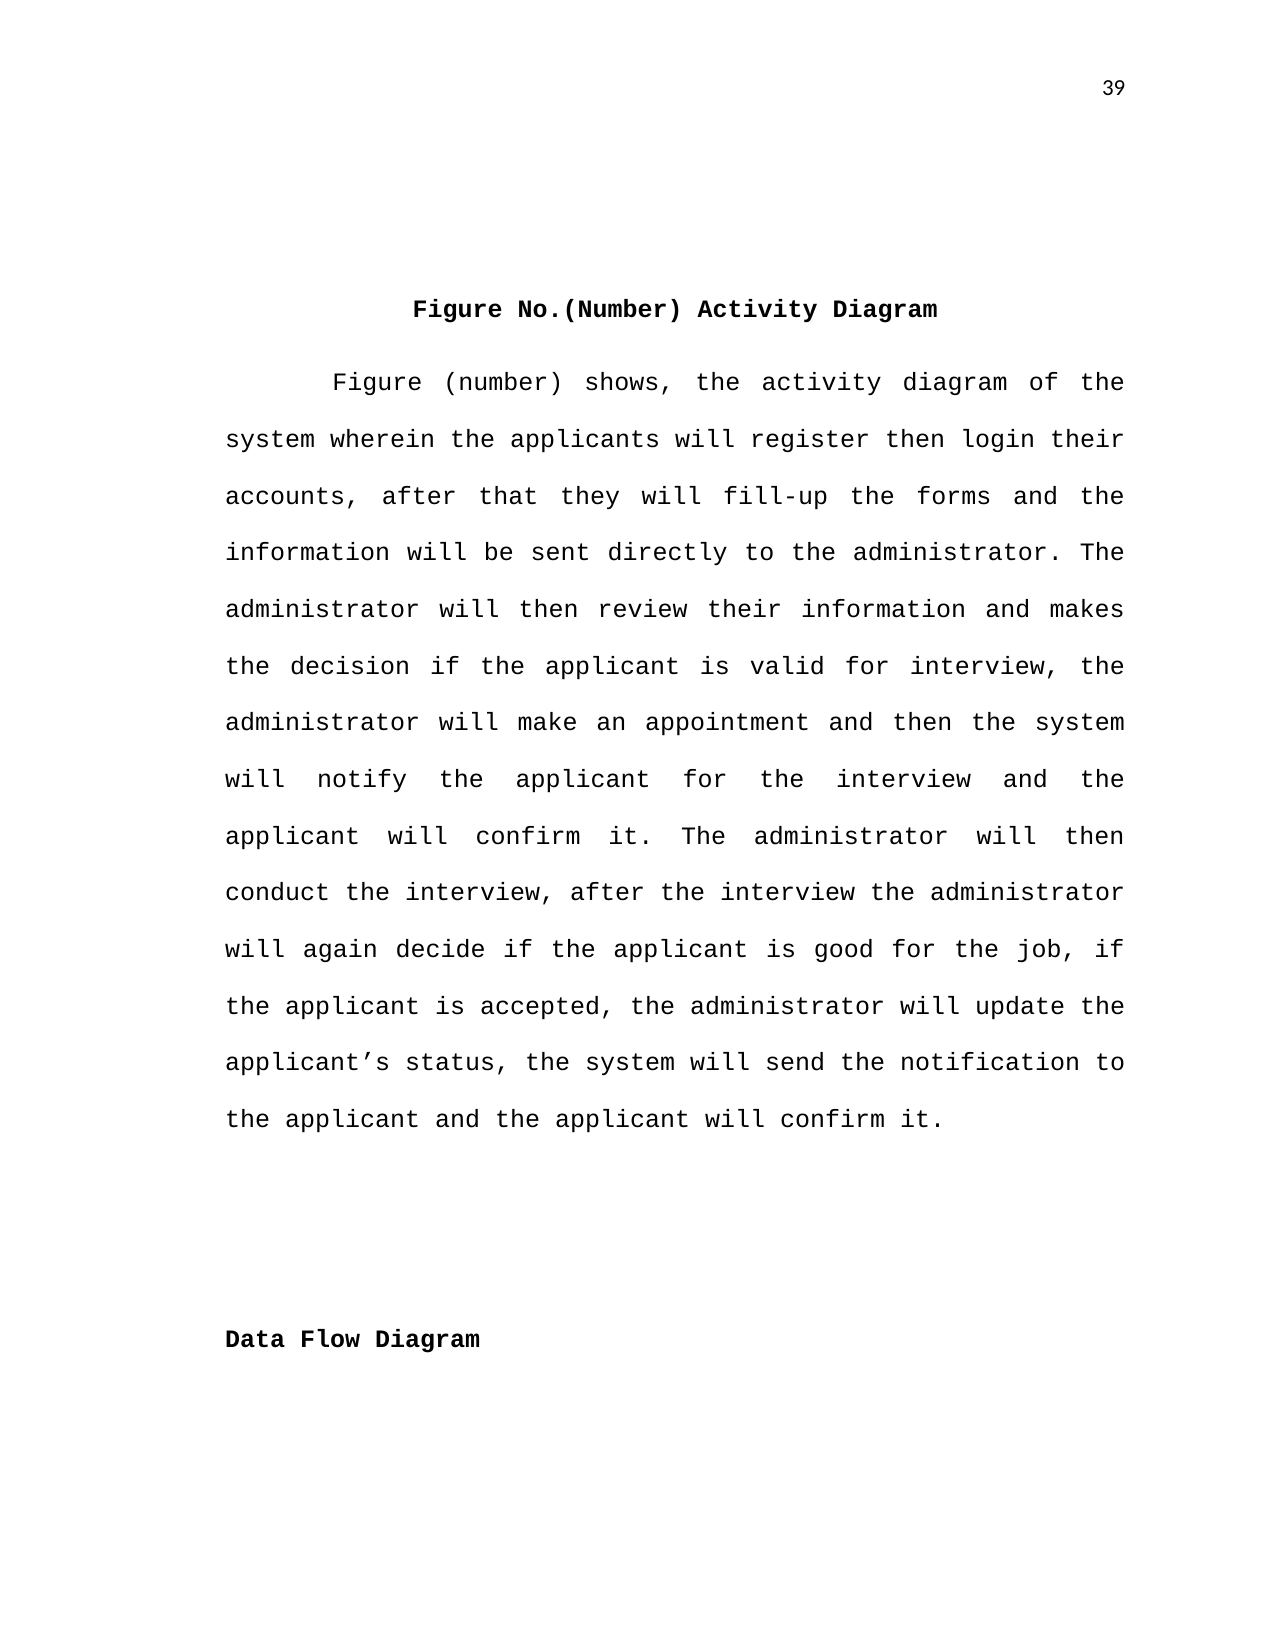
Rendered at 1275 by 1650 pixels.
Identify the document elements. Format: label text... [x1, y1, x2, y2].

text Figure (number) shows, the activity diagram of the system wherein the applicants will register then login their accounts, after that they will fill-up the forms and the information will be sent directly to the administrator. The administrator will then review their information and makes the decision if the applicant is valid for interview, the administrator will make an appointment and then the system will notify the applicant for the interview and the applicant will confirm it. The administrator will then conduct the interview, after the interview the administrator will again decide if the applicant is good for the job, if the applicant is accepted, the administrator will update the applicant’s status, the system will send the notification to the applicant and the applicant will confirm it. [225, 370, 1125, 1135]
text Data Flow Diagram [225, 1327, 1125, 1355]
text Figure No.(Number) Activity Diagram [225, 297, 1125, 325]
